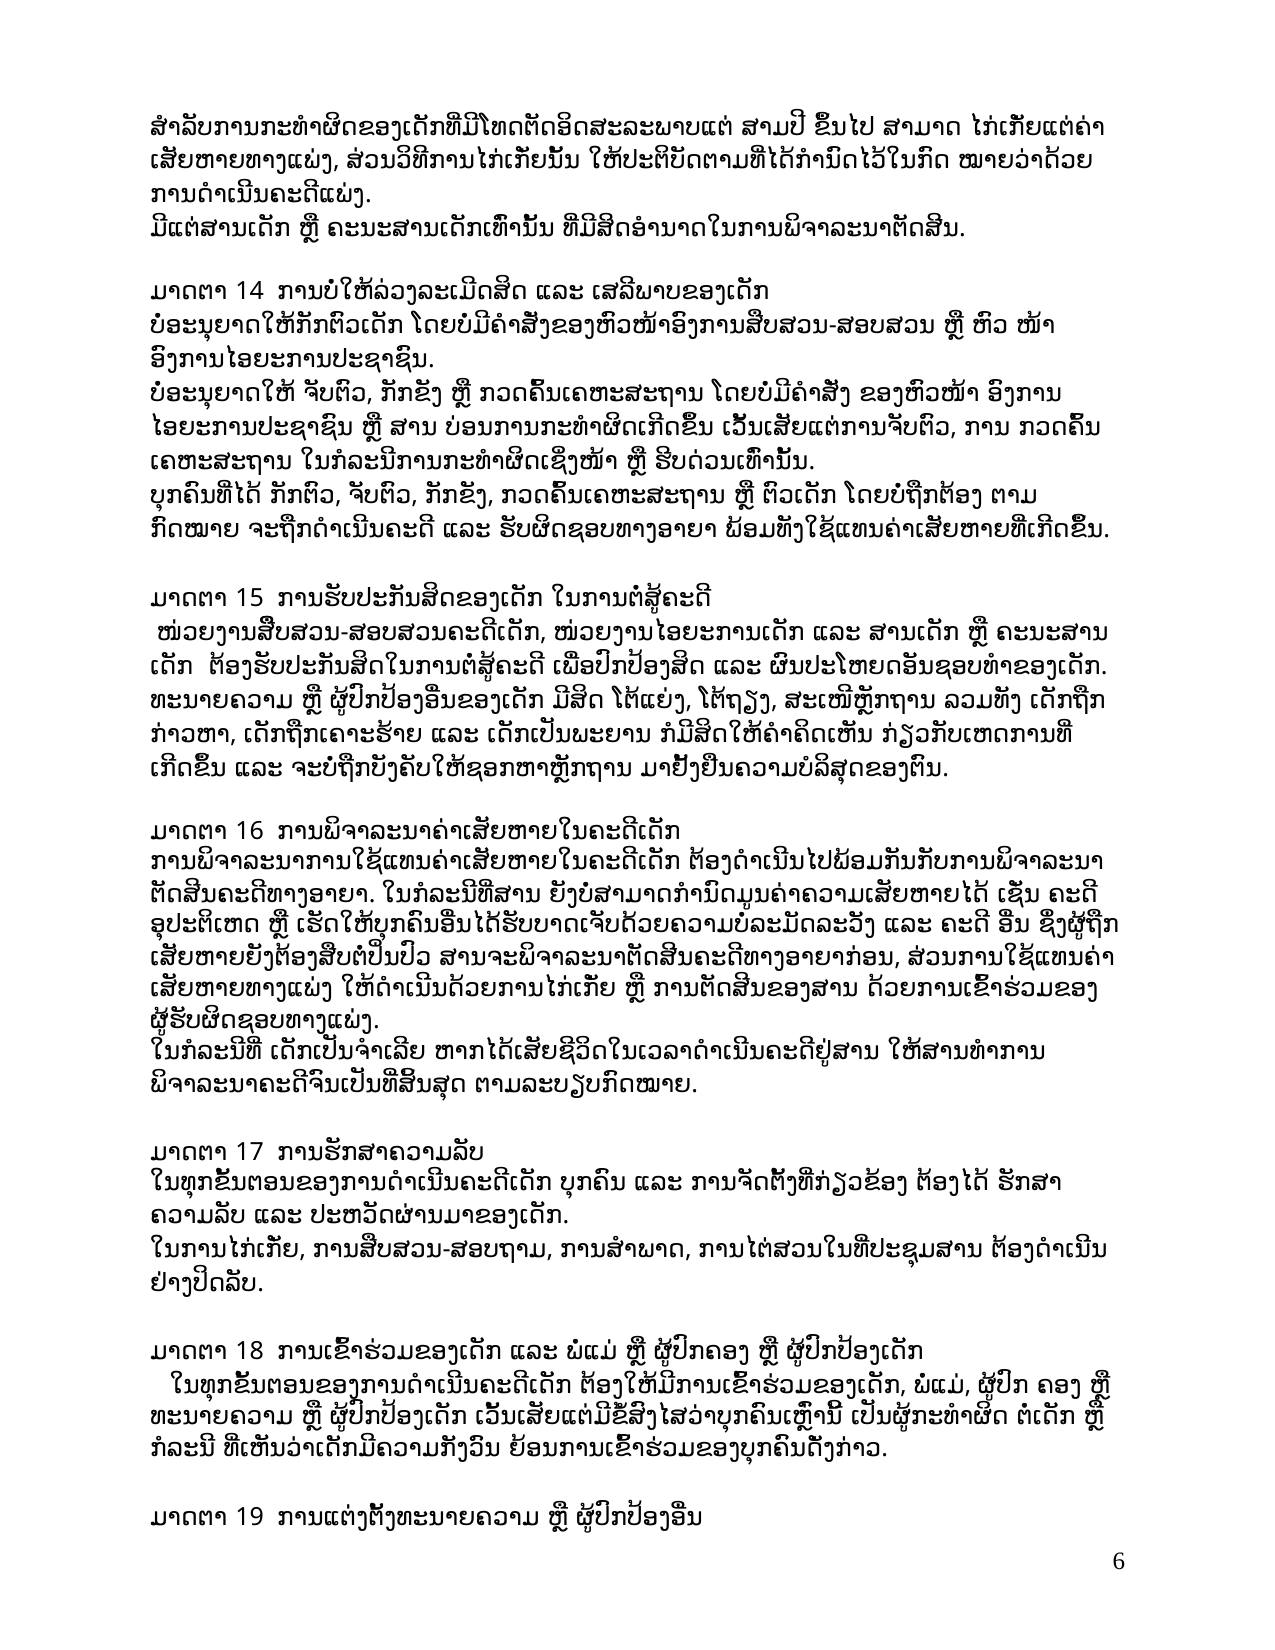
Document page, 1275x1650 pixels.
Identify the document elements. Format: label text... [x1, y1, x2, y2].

text ໜ່ວຍງານສືຶບສວນ-ສອບສວນຄະດີເດັກ, ໜ່ວຍງານໄອຍະການເດັກ ແລະ ສານເດັກ ຫຼື ຄະນະສານເດັກ ຕ້ອງຮັບປະກັນສິດໃນການຕໍ່ສູ້ຄະດີ ເພື່ອປົກປ້ອງສິດ ແລະ ຜົນປະໂຫຍດອັນຊອບທຳຂອງເດັກ. [150, 613, 1125, 681]
text ໃນທຸກຂັ້ນຕອນຂອງການດຳເນີນຄະດີເດັກ ຕ້ອງໃຫ້ມີການເຂົ້າຮ່ວມຂອງເດັກ, ພໍ່ແມ່, ຜູ້ປົກ ຄອງ ຫຼື ທະນາຍຄວາມ ຫຼື ຜູ້ປົກປ້ອງເດັກ ເວັ້ນເສັຍແຕ່ມີຂໍ້ສົງໄສວ່າບຸກຄົນເຫຼົ່ານີ້ ເປັນຜູ້ກະທຳຜິດ ຕໍ່ເດັກ ຫຼື ກໍລະນີ ທີ່ເຫັນວ່າເດັກມີຄວາມກັງວົນ ຍ້ອນການເຂົ້າຮ່ວມຂອງບຸກຄົນດັ່ງກ່າວ. [150, 1367, 1125, 1464]
text ການພິຈາລະນາການໃຊ້ແທນຄ່າເສັຍຫາຍໃນຄະດີເດັກ ຕ້ອງດຳເນີນໄປພ້ອມກັນກັບການພິຈາລະນາຕັດສີນຄະດີທາງອາຍາ. ໃນກໍລະນີທີ່ສານ ຍັງບໍ່ສາມາດກຳນົດມູນຄ່າຄວາມເສັຍຫາຍໄດ້ ເຊັ່ນ ຄະດີອຸປະຕິເຫດ ຫຼື ເຮັດໃຫ້ບຸກຄົນອື່ນໄດ້ຮັບບາດເຈັບດ້ວຍຄວາມບໍ່ລະມັດລະວັງ ແລະ ຄະດີ ອື່ນ ຊຶ່ງຜູ້ຖືກເສັຍຫາຍຍັງຕ້ອງສືບຕໍ່ປິ່ນປົວ ສານຈະພິຈາລະນາຕັດສີນຄະດີທາງອາຍາກ່ອນ, ສ່ວນການໃຊ້ແທນຄ່າເສັຍຫາຍທາງແພ່ງ ໃຫ້ດຳເນີນດ້ວຍການໄກ່ເກັ່ຍ ຫຼື ການຕັດສີນຂອງສານ ດ້ວຍການເຂົ້າຮ່ວມຂອງຜູ້ຮັບຜິດຊອບທາງແພ່ງ. [150, 846, 1125, 1036]
text ບໍ່ອະນຸຍາດໃຫ້ ຈັບຕົວ, ກັກຂັງ ຫຼື ກວດຄົ້ນເຄຫະສະຖານ ໂດຍບໍ່ມີຄຳສັ່ງ ຂອງຫົວໜ້າ ອົງການໄອຍະການປະຊາຊົນ ຫຼື ສານ ບ່ອນການກະທຳຜິດເກີດຂຶ້ນ ເວັ້ນເສັຍແຕ່ການຈັບຕົວ, ການ ກວດຄົ້ນເຄຫະສະຖານ ໃນກໍລະນີການກະທຳຜິດເຊິ່ງໜ້າ ຫຼື ຮີບດ່ວນເທົ່ານັ້ນ. [150, 375, 1125, 477]
text ມາດຕາ 17 ການຮັກສາຄວາມລັບ [150, 1133, 1125, 1167]
text ມາດຕາ 15 ການຮັບປະກັນສິດຂອງເດັກ ໃນການຕໍ່ສູ້ຄະດີ [150, 579, 1125, 613]
text ໃນທຸກຂັ້ນຕອນຂອງການດຳເນີນຄະດີເດັກ ບຸກຄົນ ແລະ ການຈັດຕັ້ງທີ່ກ່ຽວຂ້ອງ ຕ້ອງໄດ້ ຮັກສາ ຄວາມລັບ ແລະ ປະຫວັດຜ່ານມາຂອງເດັກ. [150, 1167, 1125, 1231]
text ໃນການໄກ່ເກັ່ຍ, ການສືບສວນ-ສອບຖາມ, ການສຳພາດ, ການໄຕ່ສວນໃນທີ່ປະຊຸມສານ ຕ້ອງດຳເນີນຢ່າງປິດລັບ. [150, 1231, 1125, 1299]
text ມີແຕ່ສານເດັກ ຫຼື ຄະນະສານເດັກເທົ່ານັ້ນ ທີ່ມີສິດອຳນາດໃນການພິຈາລະນາຕັດສີນ. [150, 210, 1125, 244]
text ມາດຕາ 18 ການເຂົ້າຮ່ວມຂອງເດັກ ແລະ ພໍ່ແມ່ ຫຼື ຜູ້ປົກຄອງ ຫຼື ຜູ້ປົກປ້ອງເດັກ [150, 1333, 1125, 1367]
text ມາດຕາ 14 ການບໍ່ໃຫ້ລ່ວງລະເມີດສິດ ແລະ ເສລີພາບຂອງເດັກ [150, 273, 1125, 307]
text ມາດຕາ 19 ການແຕ່ງຕັ້ງທະນາຍຄວາມ ຫຼື ຜູ້ປົກປ້ອງອື່ນ [150, 1498, 1125, 1532]
text ບໍ່ອະນຸຍາດໃຫ້ກັກຕົວເດັກ ໂດຍບໍ່ມີຄຳສັ່ງຂອງຫົວໜ້າອົງການສືບສວນ-ສອບສວນ ຫຼື ຫົວ ໜ້າອົງການໄອຍະການປະຊາຊົນ. [150, 307, 1125, 375]
text ບຸກຄົນທີ່ໄດ້ ກັກຕົວ, ຈັບຕົວ, ກັກຂັງ, ກວດຄົ້ນເຄຫະສະຖານ ຫຼື ຕົວເດັກ ໂດຍບໍ່ຖືກຕ້ອງ ຕາມກົດໝາຍ ຈະຖືກດຳເນີນຄະດີ ແລະ ຮັບຜິດຊອບທາງອາຍາ ພ້ອມທັງໃຊ້ແທນຄ່າເສັຍຫາຍທີ່ເກີດຂຶ້ນ. [150, 477, 1125, 545]
text ມາດຕາ 16 ການພິຈາລະນາຄ່າເສັຍຫາຍໃນຄະດີເດັກ [150, 812, 1125, 846]
text ທະນາຍຄວາມ ຫຼື ຜູ້ປົກປ້ອງອື່ນຂອງເດັກ ມີສິດ ໂຕ້ແຍ່ງ, ໂຕ້ຖຽງ, ສະເໜີຫຼັກຖານ ລວມທັງ ເດັກຖືກກ່າວຫາ, ເດັກຖືກເຄາະຮ້າຍ ແລະ ເດັກເປັນພະຍານ ກໍມີສິດໃຫ້ຄຳຄິດເຫັນ ກ່ຽວກັບເຫດການທີ່ເກີດຂຶ້ນ ແລະ ຈະບໍ່ຖືກບັງຄັບໃຫ້ຊອກຫາຫຼັກຖານ ມາຢັ້ງຢືນຄວາມບໍລິສຸດຂອງຕົນ. [150, 681, 1125, 783]
text ໃນກໍລະນີທີ່ ເດັກເປັນຈຳເລີຍ ຫາກໄດ້ເສັຍຊີວິດໃນເວລາດຳເນີນຄະດີຢູ່ສານ ໃຫ້ສານທຳການພິຈາລະນາຄະດີຈົນເປັນທີ່ສິ້ນສຸດ ຕາມລະບຽບກົດໝາຍ. [150, 1036, 1125, 1099]
text ສຳລັບການກະທຳຜິດຂອງເດັກທີ່ມີໂທດຕັດອິດສະລະພາບແຕ່ ສາມປີ ຂຶ້ນໄປ ສາມາດ ໄກ່ເກັ່ຍແຕ່ຄ່າເສັຍຫາຍທາງແພ່ງ, ສ່ວນວິທີການໄກ່ເກັ່ຍນັ້ນ ໃຫ້ປະຕິບັດຕາມທີ່ໄດ້ກຳນົດໄວ້ໃນກົດ ໝາຍວ່າດ້ວຍ ການດຳເນີນຄະດີແພ່ງ. [150, 112, 1125, 210]
